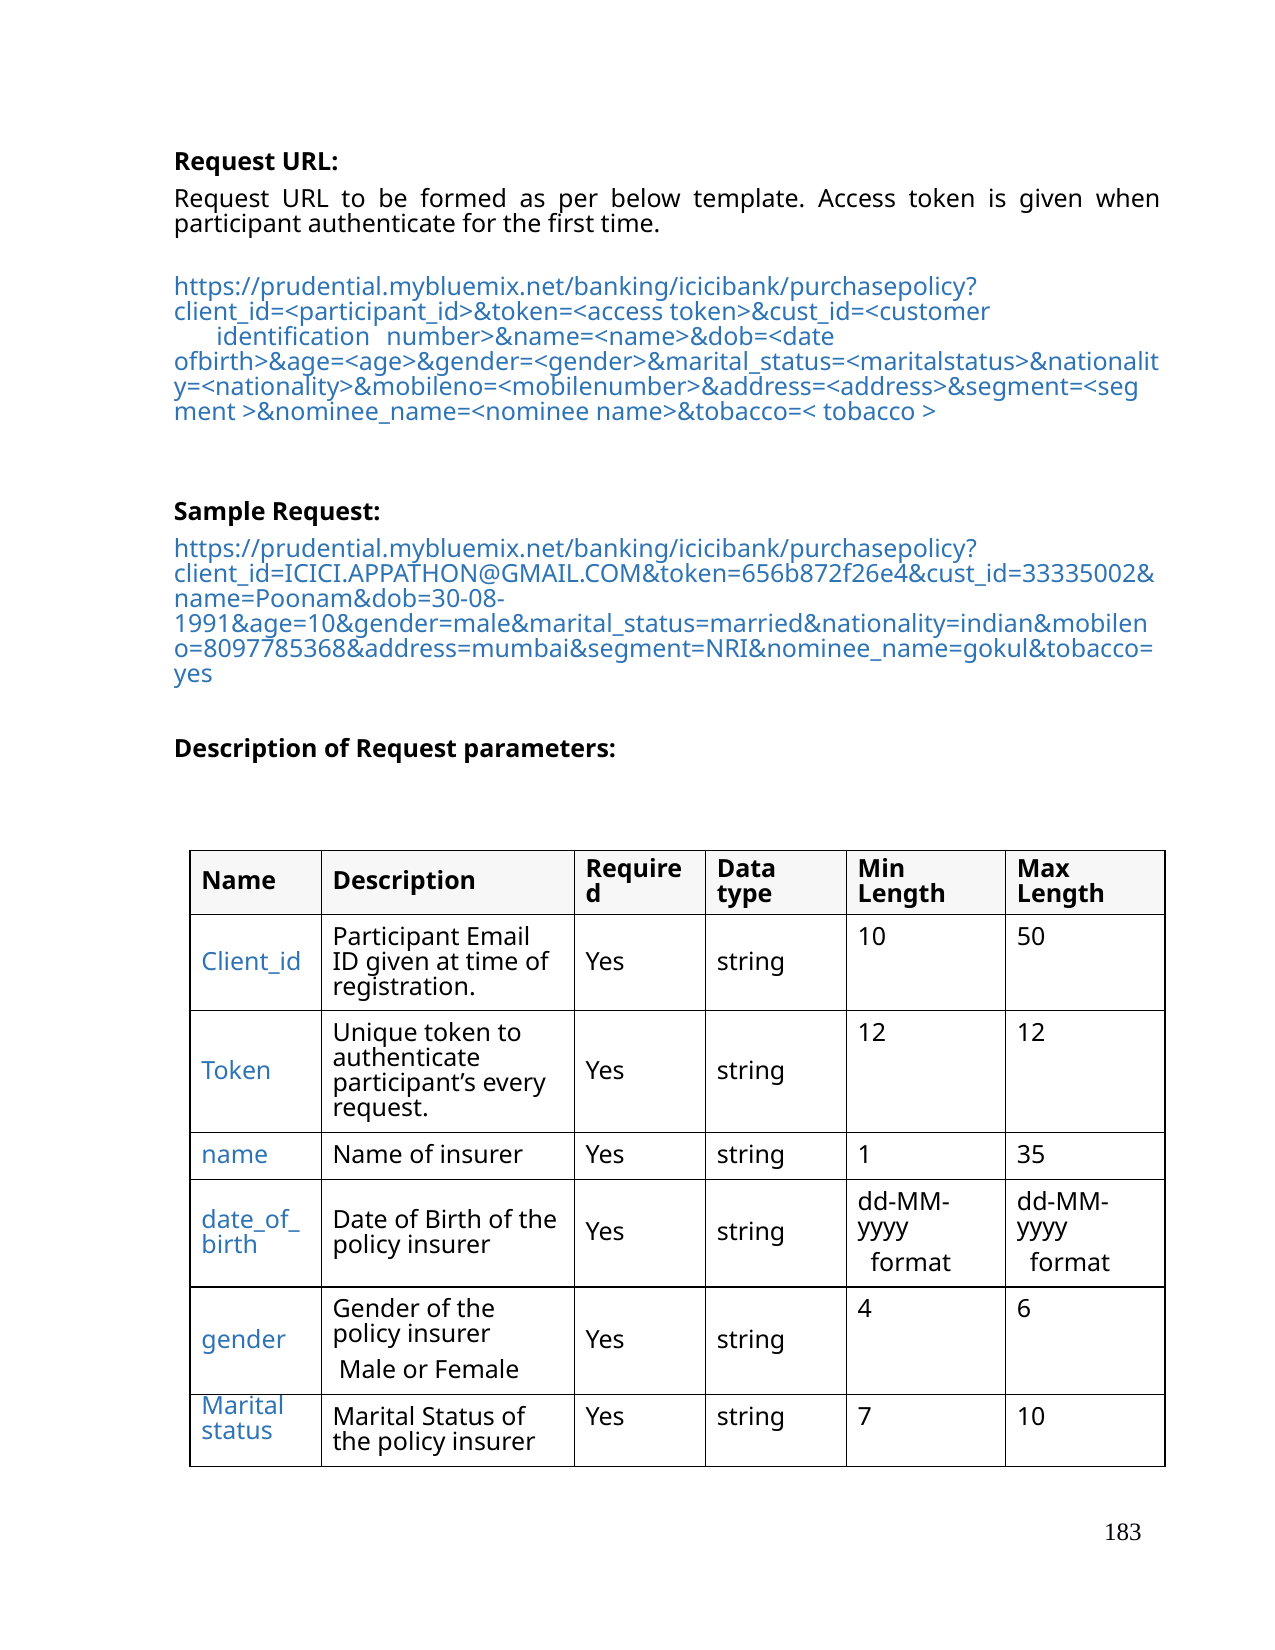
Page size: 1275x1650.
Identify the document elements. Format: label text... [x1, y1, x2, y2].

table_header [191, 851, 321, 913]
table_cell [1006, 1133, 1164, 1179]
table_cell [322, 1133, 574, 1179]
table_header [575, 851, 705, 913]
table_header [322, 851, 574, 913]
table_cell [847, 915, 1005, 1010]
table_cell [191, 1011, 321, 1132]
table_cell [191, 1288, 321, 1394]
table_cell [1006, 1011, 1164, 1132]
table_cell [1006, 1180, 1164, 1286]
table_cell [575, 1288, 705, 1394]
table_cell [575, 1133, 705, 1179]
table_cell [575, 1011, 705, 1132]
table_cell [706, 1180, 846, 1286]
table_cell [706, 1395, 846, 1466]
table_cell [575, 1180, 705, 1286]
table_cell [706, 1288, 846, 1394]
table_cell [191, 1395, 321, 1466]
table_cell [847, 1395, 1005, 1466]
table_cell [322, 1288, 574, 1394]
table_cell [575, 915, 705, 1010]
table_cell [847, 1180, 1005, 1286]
text Request URL: [174, 150, 1162, 175]
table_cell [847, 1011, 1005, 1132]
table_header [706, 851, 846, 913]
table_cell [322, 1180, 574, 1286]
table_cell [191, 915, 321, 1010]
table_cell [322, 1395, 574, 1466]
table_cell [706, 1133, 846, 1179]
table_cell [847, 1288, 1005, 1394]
text Request URL to be formed as per below template. Access token is given when participant authenticate for the first time. [174, 187, 1162, 237]
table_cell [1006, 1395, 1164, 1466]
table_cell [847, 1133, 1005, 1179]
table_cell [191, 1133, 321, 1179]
text https://prudential.mybluemix.net/banking/icicibank/purchasepolicy?client_id=ICICI.APPATHON@GMAIL.COM&token=656b872f26e4&cust_id=33335002&name=Poonam&dob=30-08-1991&age=10&gender=male&marital_status=married&nationality=indian&mobileno=8097785368&address=mumbai&segment=NRI&nominee_name=gokul&tobacco=yes [174, 537, 1162, 687]
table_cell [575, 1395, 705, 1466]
text https://prudential.mybluemix.net/banking/icicibank/purchasepolicy?client_id=<participant_id>&token=<access token>&cust_id=<customer identification number>&name=<name>&dob=<date ofbirth>&age=<age>&gender=<gender>&marital_status=<maritalstatus>&nationality=<nationality>&mobileno=<mobilenumber>&address=<address>&segment=<segment >&nominee_name=<nominee name>&tobacco=< tobacco > [174, 275, 1162, 425]
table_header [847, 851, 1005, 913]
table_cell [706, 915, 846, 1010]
text Sample Request: [174, 500, 1162, 525]
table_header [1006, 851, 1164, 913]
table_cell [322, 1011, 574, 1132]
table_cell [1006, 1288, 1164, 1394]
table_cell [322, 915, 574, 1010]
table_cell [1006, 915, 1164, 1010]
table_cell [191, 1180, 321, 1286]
text Description of Request parameters: [174, 737, 1162, 762]
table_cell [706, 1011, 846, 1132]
